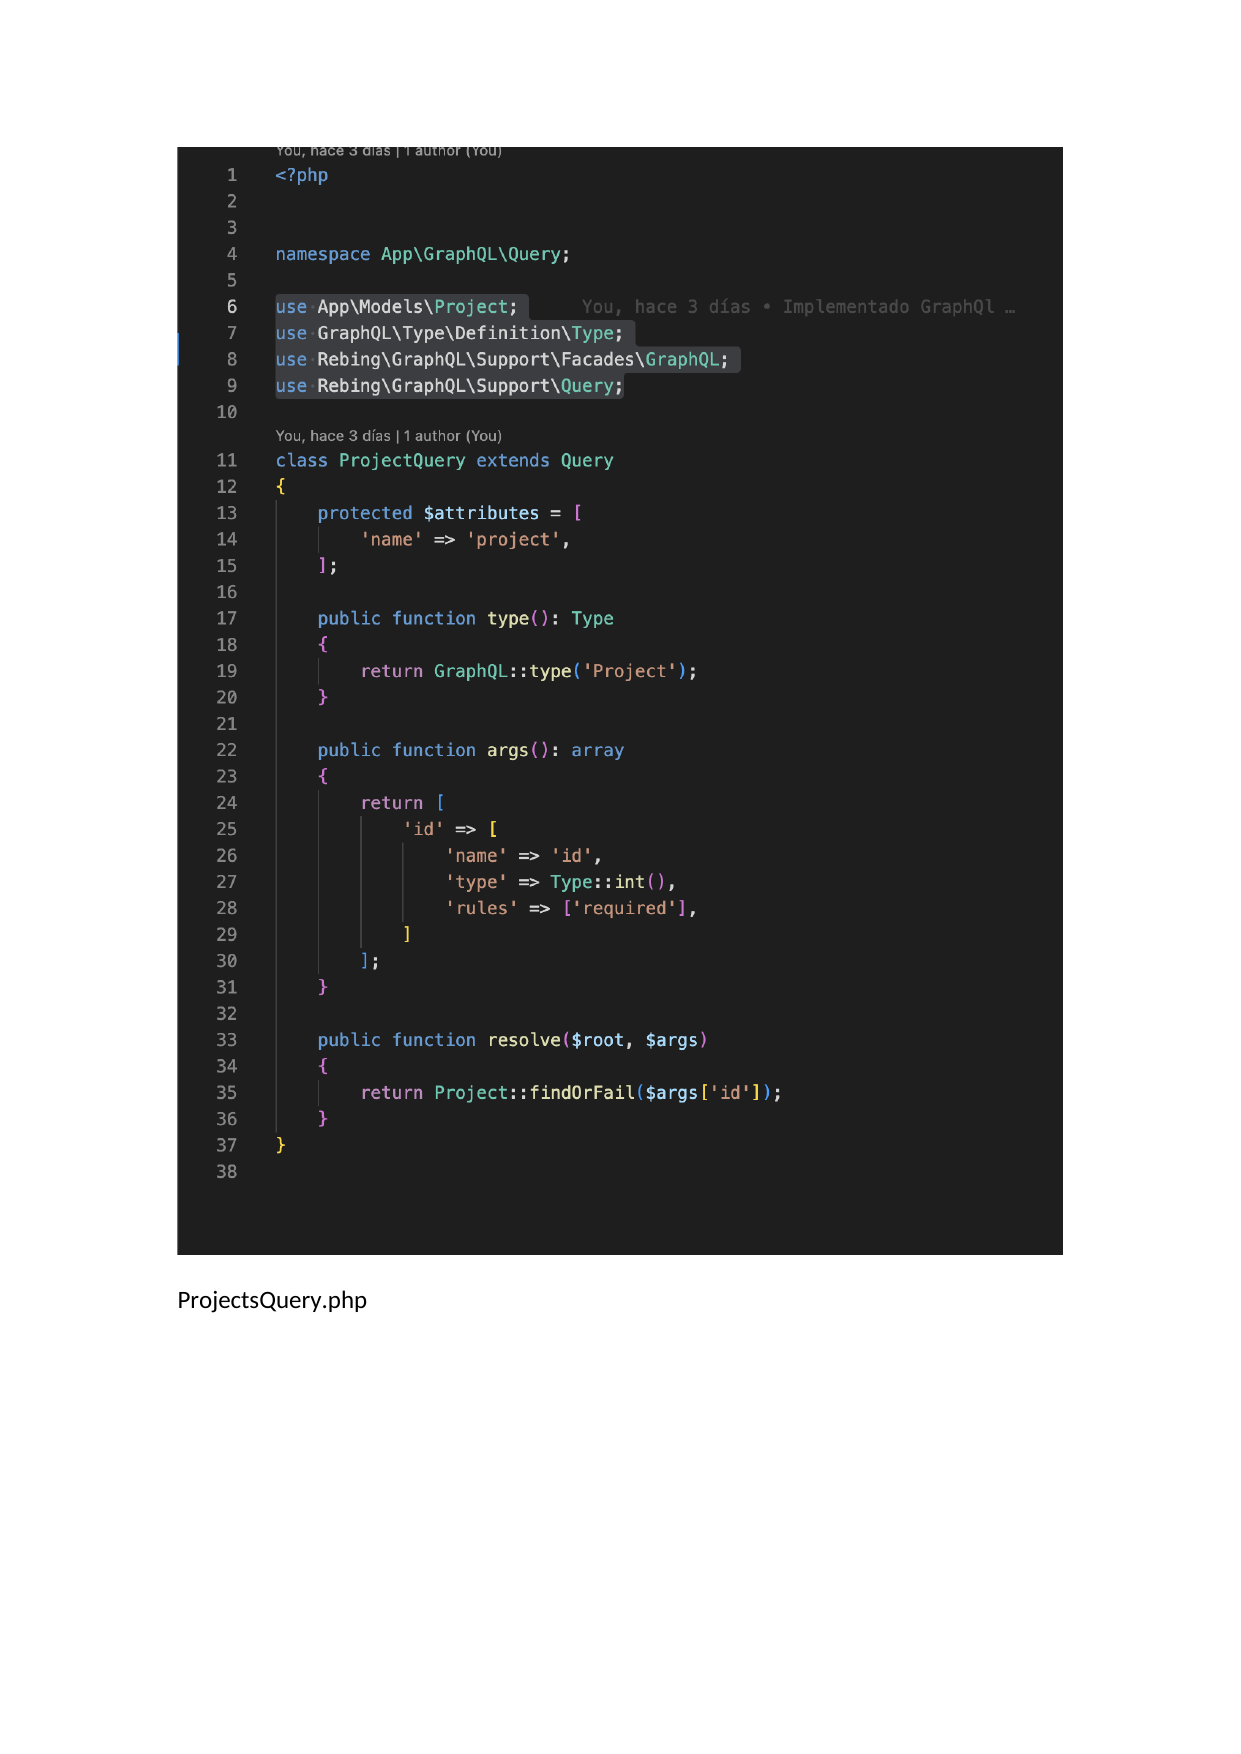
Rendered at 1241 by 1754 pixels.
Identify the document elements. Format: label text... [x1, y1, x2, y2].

picture [177, 147, 1063, 1255]
text ProjectsQuery.php [177, 1285, 1063, 1315]
